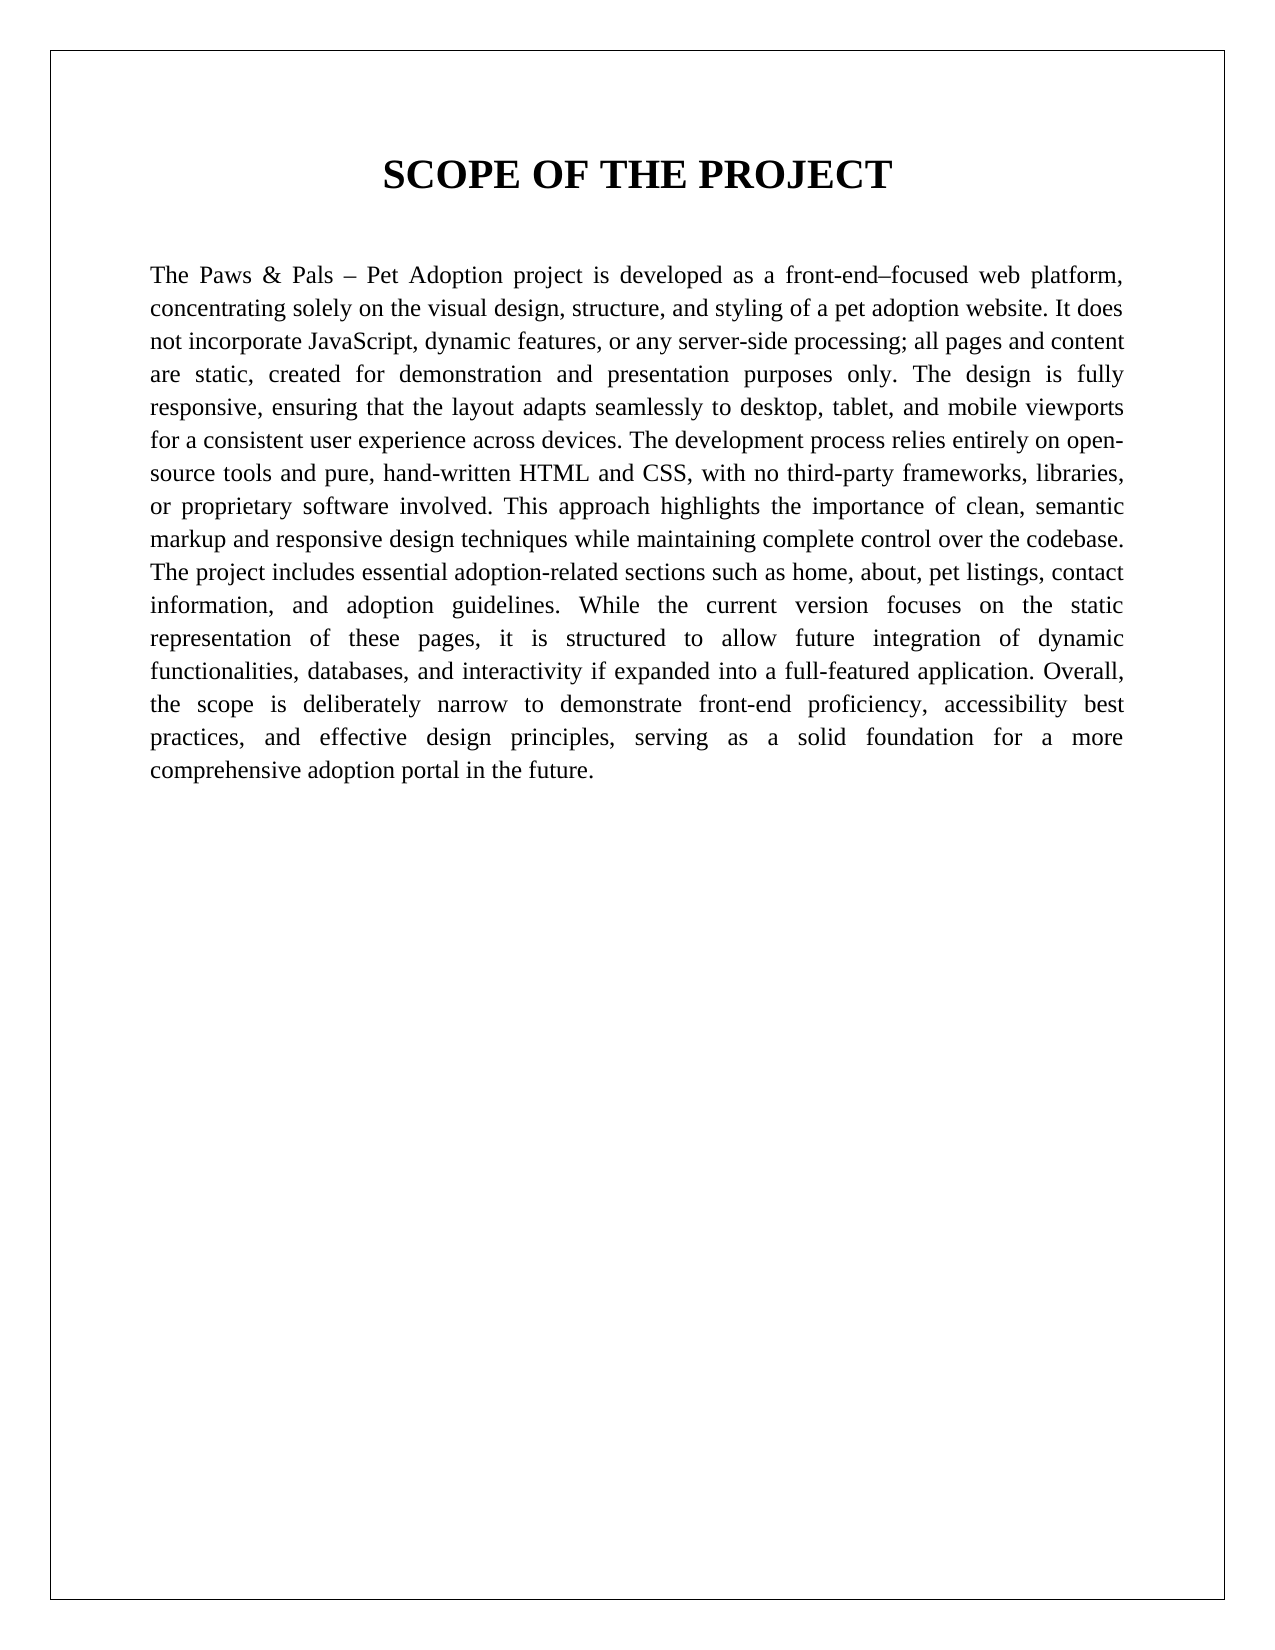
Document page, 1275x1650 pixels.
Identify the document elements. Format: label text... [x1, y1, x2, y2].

text SCOPE OF THE PROJECT [150, 150, 1125, 198]
text The Paws & Pals – Pet Adoption project is developed as a front-end–focused web platform, concentrating solely on the visual design, structure, and styling of a pet adoption website. It does not incorporate JavaScript, dynamic features, or any server-side processing; all pages and content are static, created for demonstration and presentation purposes only. The design is fully responsive, ensuring that the layout adapts seamlessly to desktop, tablet, and mobile viewports for a consistent user experience across devices. The development process relies entirely on open-source tools and pure, hand-written HTML and CSS, with no third-party frameworks, libraries, or proprietary software involved. This approach highlights the importance of clean, semantic markup and responsive design techniques while maintaining complete control over the codebase. The project includes essential adoption-related sections such as home, about, pet listings, contact information, and adoption guidelines. While the current version focuses on the static representation of these pages, it is structured to allow future integration of dynamic functionalities, databases, and interactivity if expanded into a full-featured application. Overall, the scope is deliberately narrow to demonstrate front-end proficiency, accessibility best practices, and effective design principles, serving as a solid foundation for a more comprehensive adoption portal in the future. [150, 260, 1125, 784]
